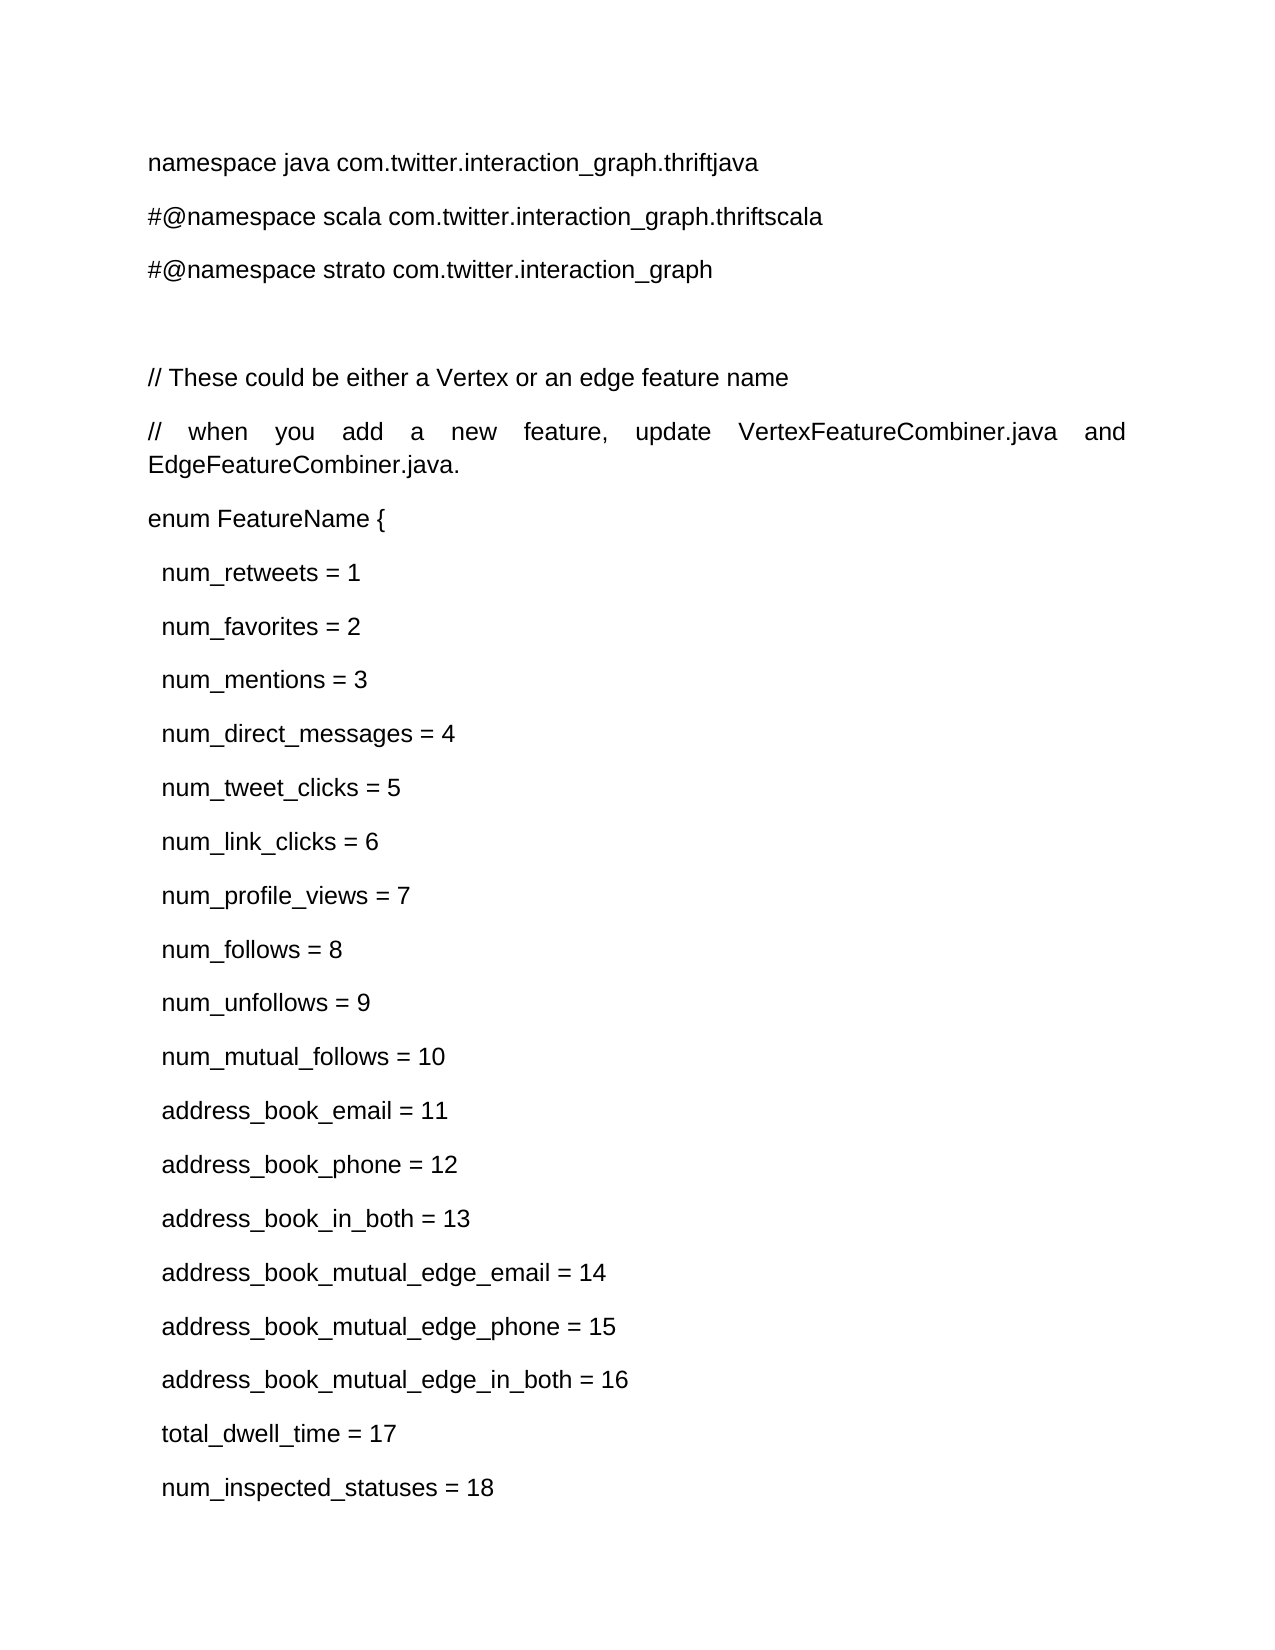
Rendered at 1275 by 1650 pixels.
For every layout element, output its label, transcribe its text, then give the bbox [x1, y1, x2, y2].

text // These could be either a Vertex or an edge feature name [148, 363, 1127, 392]
text num_retweets = 1 [148, 558, 1127, 586]
text address_book_mutual_edge_email = 14 [148, 1258, 1127, 1286]
text // when you add a new feature, update VertexFeatureCombiner.java and EdgeFeatureCombiner.java. [148, 417, 1127, 479]
text address_book_email = 11 [148, 1096, 1127, 1125]
text enum FeatureName { [148, 504, 1127, 532]
text namespace java com.twitter.interaction_graph.thriftjava [148, 148, 1127, 176]
text num_follows = 8 [148, 934, 1127, 963]
text address_book_mutual_edge_phone = 15 [148, 1312, 1127, 1340]
text num_mentions = 3 [148, 665, 1127, 694]
text num_tweet_clicks = 5 [148, 773, 1127, 802]
text #@namespace strato com.twitter.interaction_graph [148, 255, 1127, 284]
text num_link_clicks = 6 [148, 827, 1127, 856]
text address_book_in_both = 13 [148, 1204, 1127, 1233]
text address_book_mutual_edge_in_both = 16 [148, 1365, 1127, 1394]
text num_favorites = 2 [148, 611, 1127, 640]
text num_profile_views = 7 [148, 881, 1127, 909]
text total_dwell_time = 17 [148, 1419, 1127, 1448]
text num_mutual_follows = 10 [148, 1042, 1127, 1071]
text address_book_phone = 12 [148, 1150, 1127, 1179]
text num_direct_messages = 4 [148, 719, 1127, 748]
text num_inspected_statuses = 18 [148, 1473, 1127, 1502]
text #@namespace scala com.twitter.interaction_graph.thriftscala [148, 201, 1127, 230]
text num_unfollows = 9 [148, 988, 1127, 1017]
